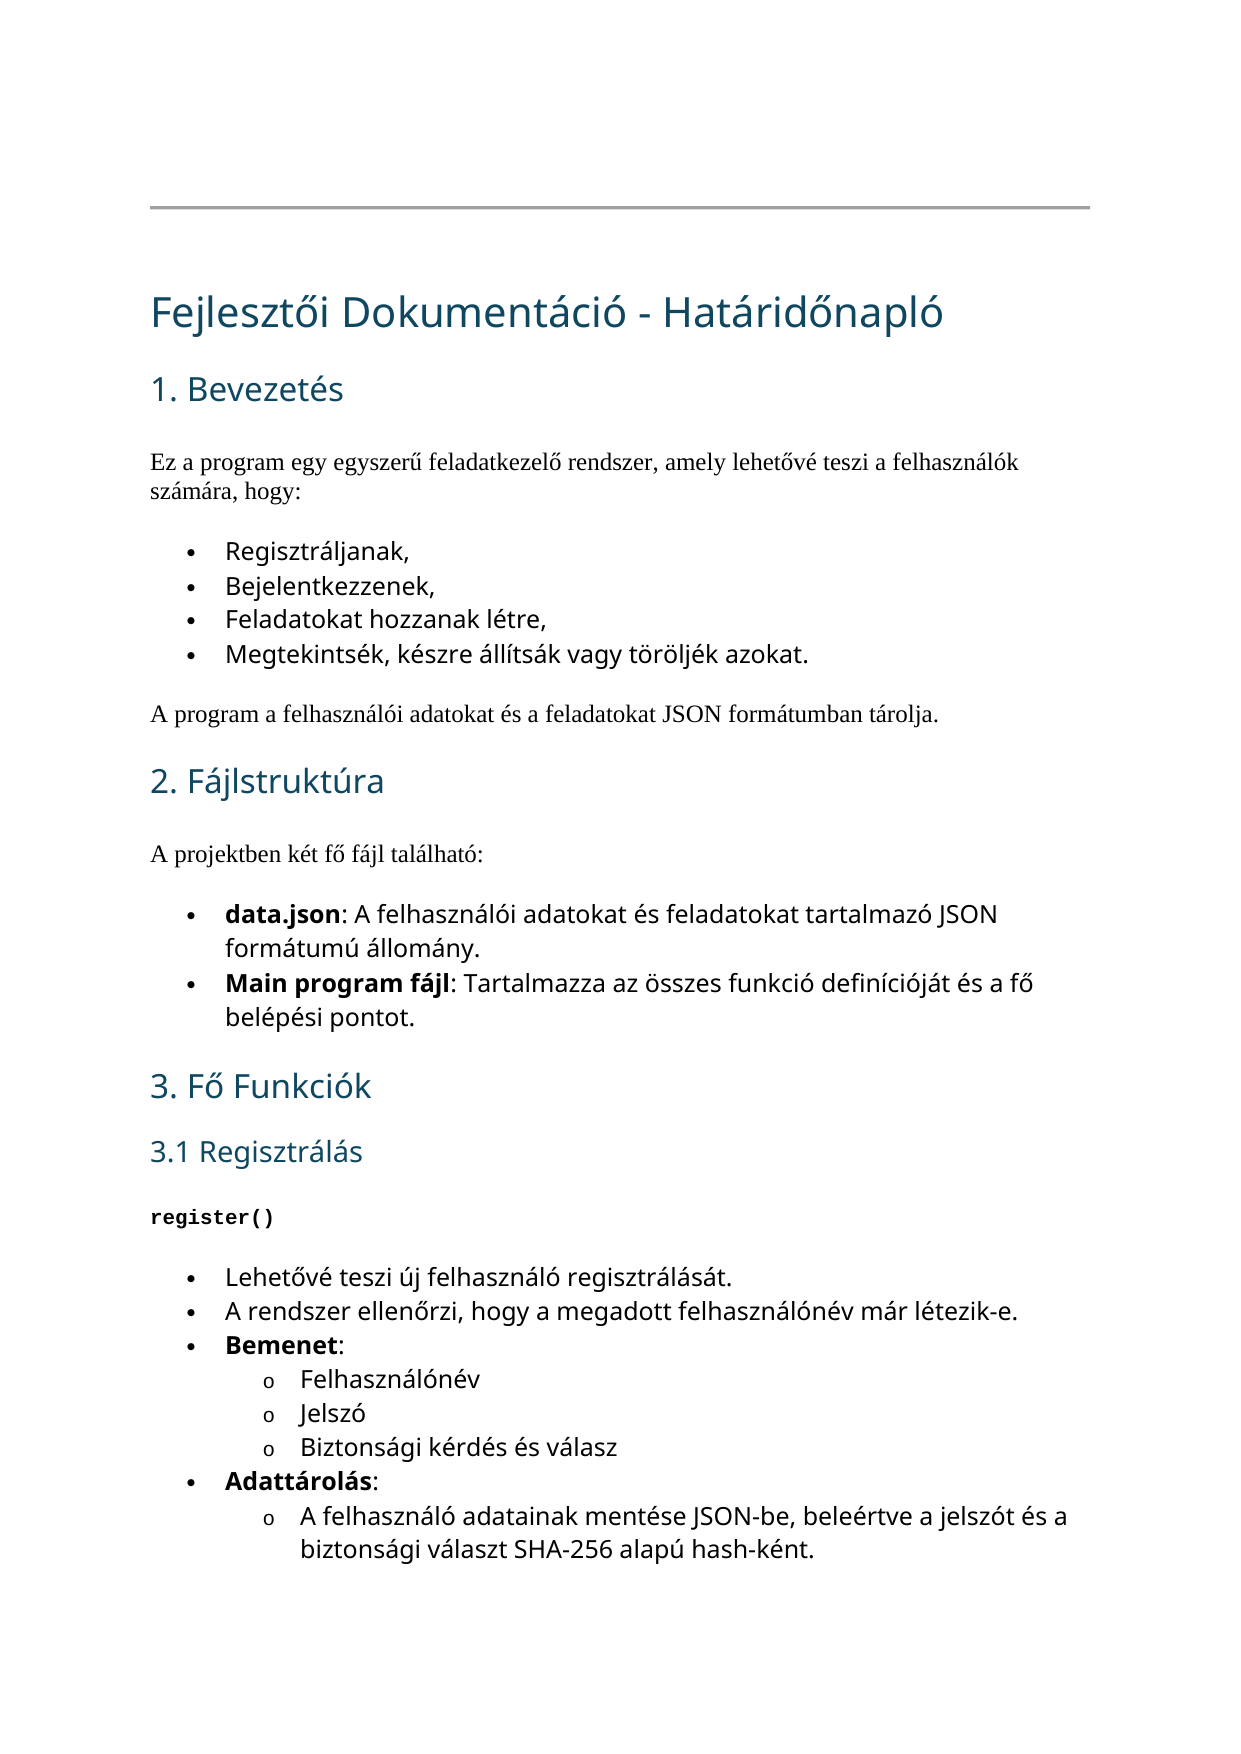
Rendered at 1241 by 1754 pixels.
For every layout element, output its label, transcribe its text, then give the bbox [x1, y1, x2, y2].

text A projektben két fő fájl található: [150, 839, 1090, 868]
text register() [150, 1207, 1090, 1231]
list Main program fájl: Tartalmazza az összes funkció definícióját és a fő belépési pontot. [187, 965, 1090, 1033]
list Bejelentkezzenek, [187, 568, 1090, 602]
list A rendszer ellenőrzi, hogy a megadott felhasználónév már létezik-e. [187, 1294, 1090, 1328]
subtitle 3. Fő Funkciók [150, 1062, 1090, 1108]
list Felhasználónév [262, 1362, 1090, 1396]
list A felhasználó adatainak mentése JSON-be, beleértve a jelszót és a biztonsági választ SHA-256 alapú hash-ként. [262, 1498, 1090, 1566]
list Biztonsági kérdés és válasz [262, 1430, 1090, 1464]
text Ez a program egy egyszerű feladatkezelő rendszer, amely lehetővé teszi a felhasználók számára, hogy: [150, 447, 1090, 505]
list Bemenet: [187, 1328, 1090, 1362]
list Megtekintsék, készre állítsák vagy töröljék azokat. [187, 636, 1090, 670]
list data.json: A felhasználói adatokat és feladatokat tartalmazó JSON formátumú állomány. [187, 897, 1090, 965]
list Regisztráljanak, [187, 534, 1090, 568]
subtitle 3.1 Regisztrálás [150, 1132, 1090, 1171]
subtitle Fejlesztői Dokumentáció - Határidőnapló [150, 283, 1090, 340]
subtitle 1. Bevezetés [150, 366, 1090, 411]
subtitle 2. Fájlstruktúra [150, 757, 1090, 803]
text A program a felhasználói adatokat és a feladatokat JSON formátumban tárolja. [150, 699, 1090, 728]
list Feladatokat hozzanak létre, [187, 602, 1090, 636]
list Lehetővé teszi új felhasználó regisztrálását. [187, 1260, 1090, 1294]
list Adattárolás: [187, 1464, 1090, 1498]
list Jelszó [262, 1396, 1090, 1430]
